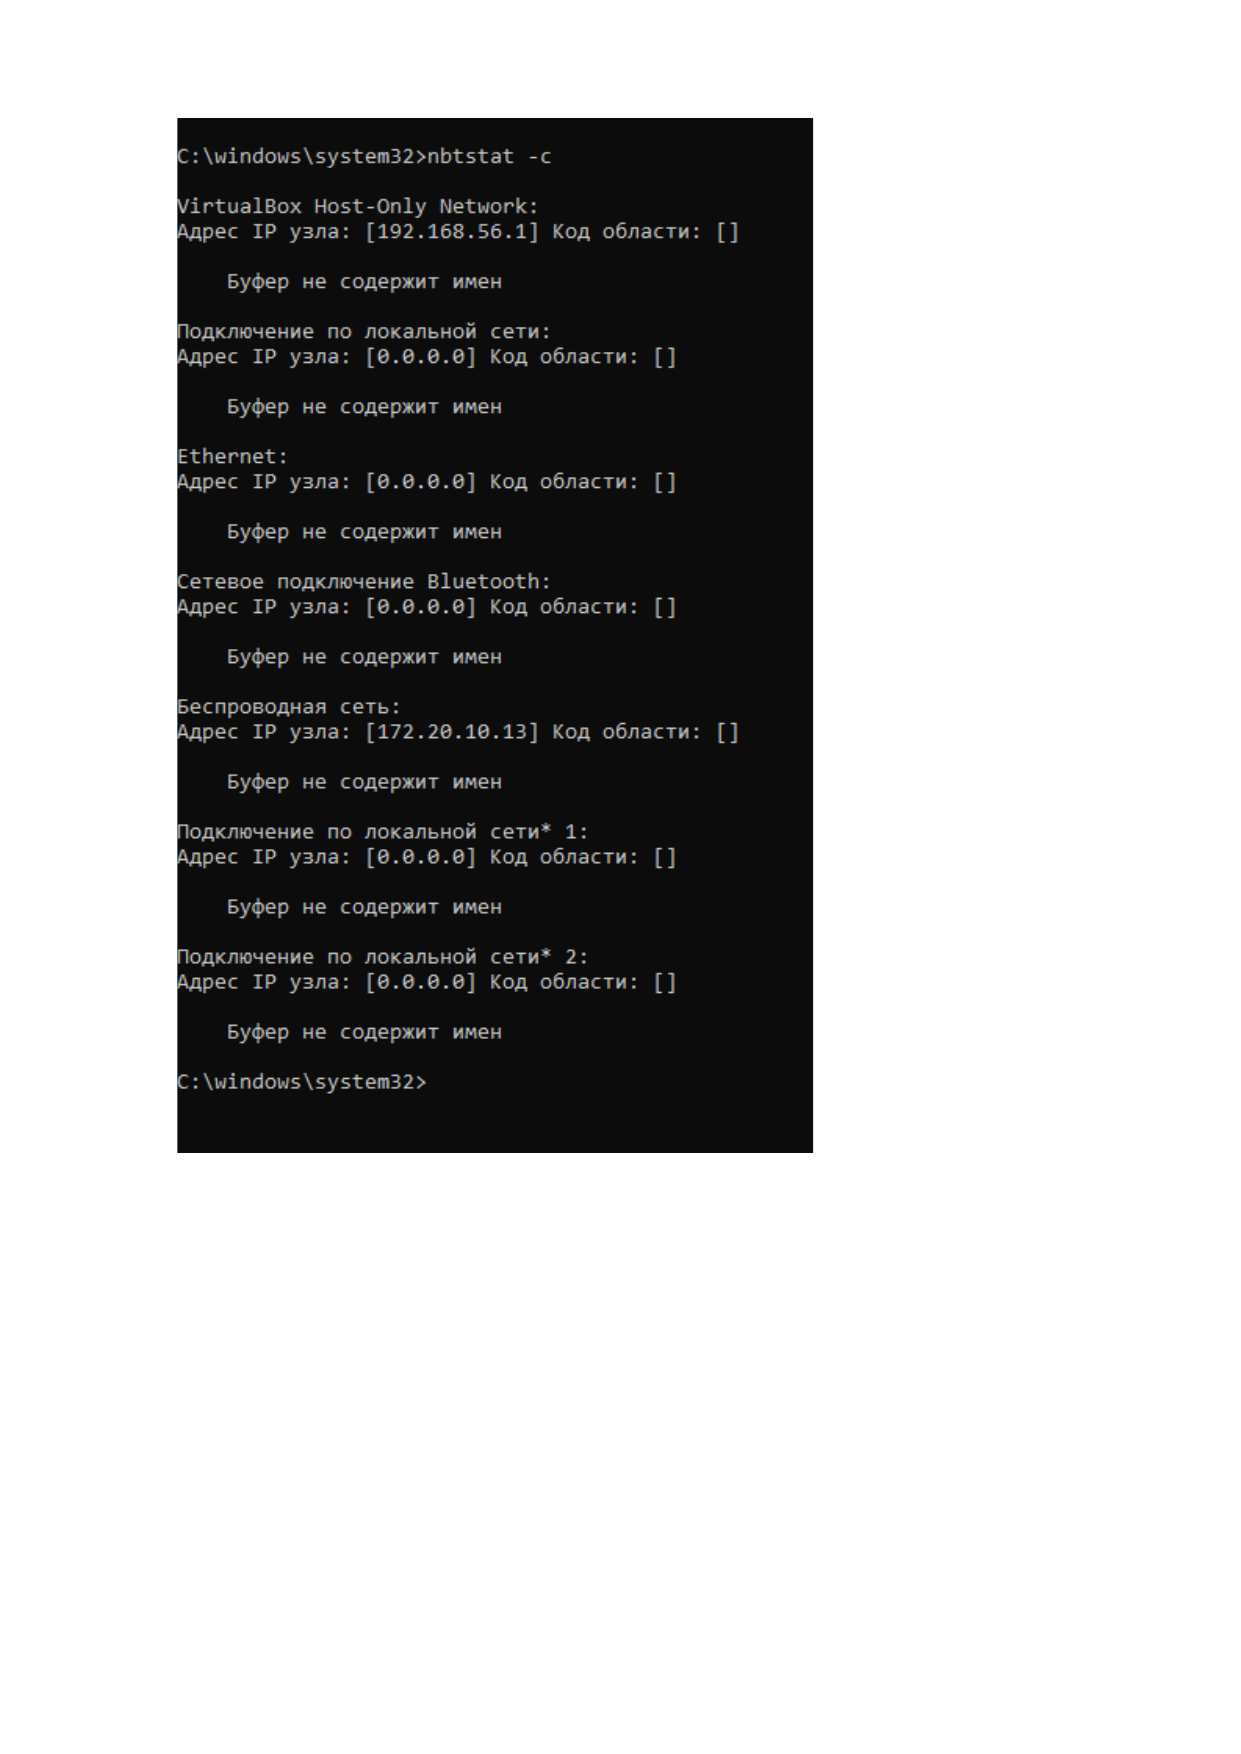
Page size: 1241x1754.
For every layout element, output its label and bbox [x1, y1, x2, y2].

picture [177, 118, 814, 1153]
